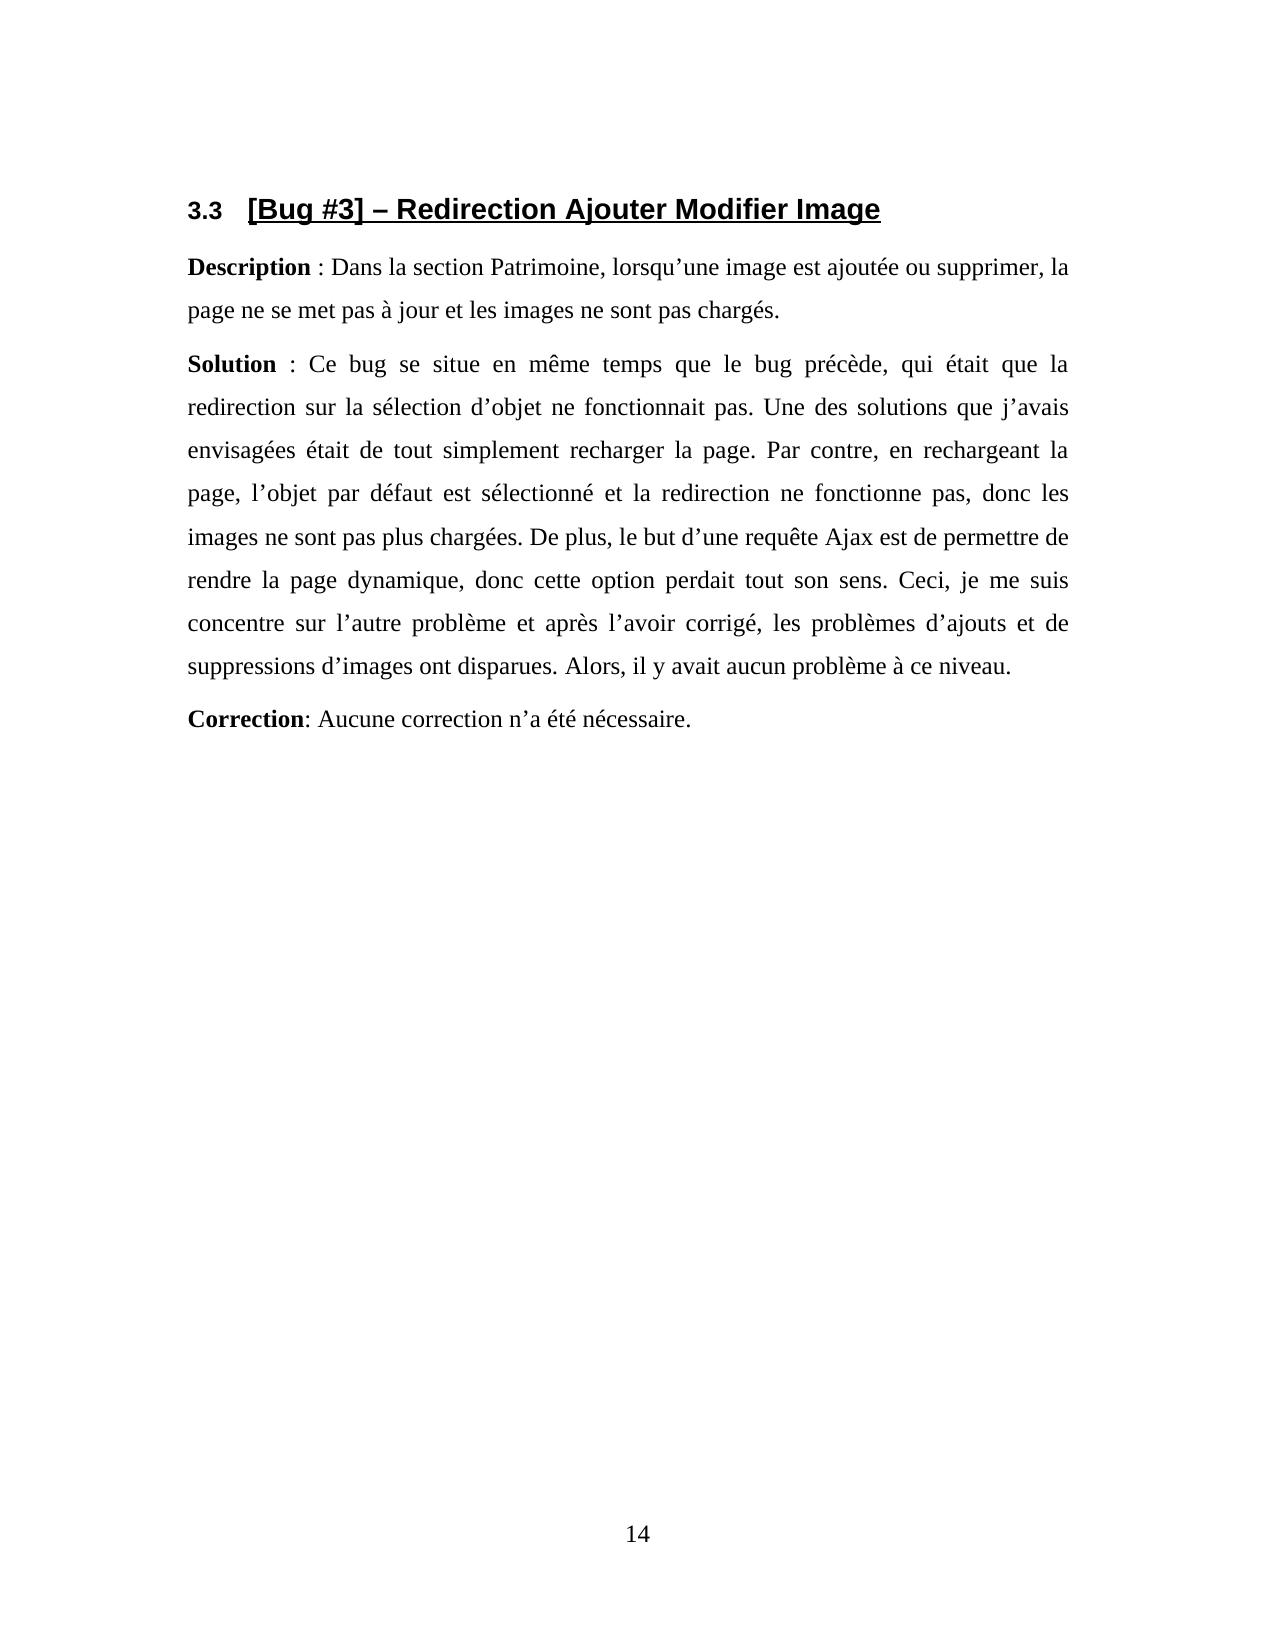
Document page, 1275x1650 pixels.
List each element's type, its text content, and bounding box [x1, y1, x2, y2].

text Solution : Ce bug se situe en même temps que le bug précède, qui était que la redirection sur la sélection d’objet ne fonctionnait pas. Une des solutions que j’avais envisagées était de tout simplement recharger la page. Par contre, en rechargeant la page, l’objet par défaut est sélectionné et la redirection ne fonctionne pas, donc les images ne sont pas plus chargées. De plus, le but d’une requête Ajax est de permettre de rendre la page dynamique, donc cette option perdait tout son sens. Ceci, je me suis concentre sur l’autre problème et après l’avoir corrigé, les problèmes d’ajouts et de suppressions d’images ont disparues. Alors, il y avait aucun problème à ce niveau. [187, 349, 1070, 680]
text Correction: Aucune correction n’a été nécessaire. [187, 704, 1070, 733]
text Description : Dans la section Patrimoine, lorsqu’une image est ajoutée ou supprimer, la page ne se met pas à jour et les images ne sont pas chargés. [187, 252, 1070, 324]
subtitle [Bug #3] – Redirection Ajouter Modifier Image [187, 192, 1070, 225]
